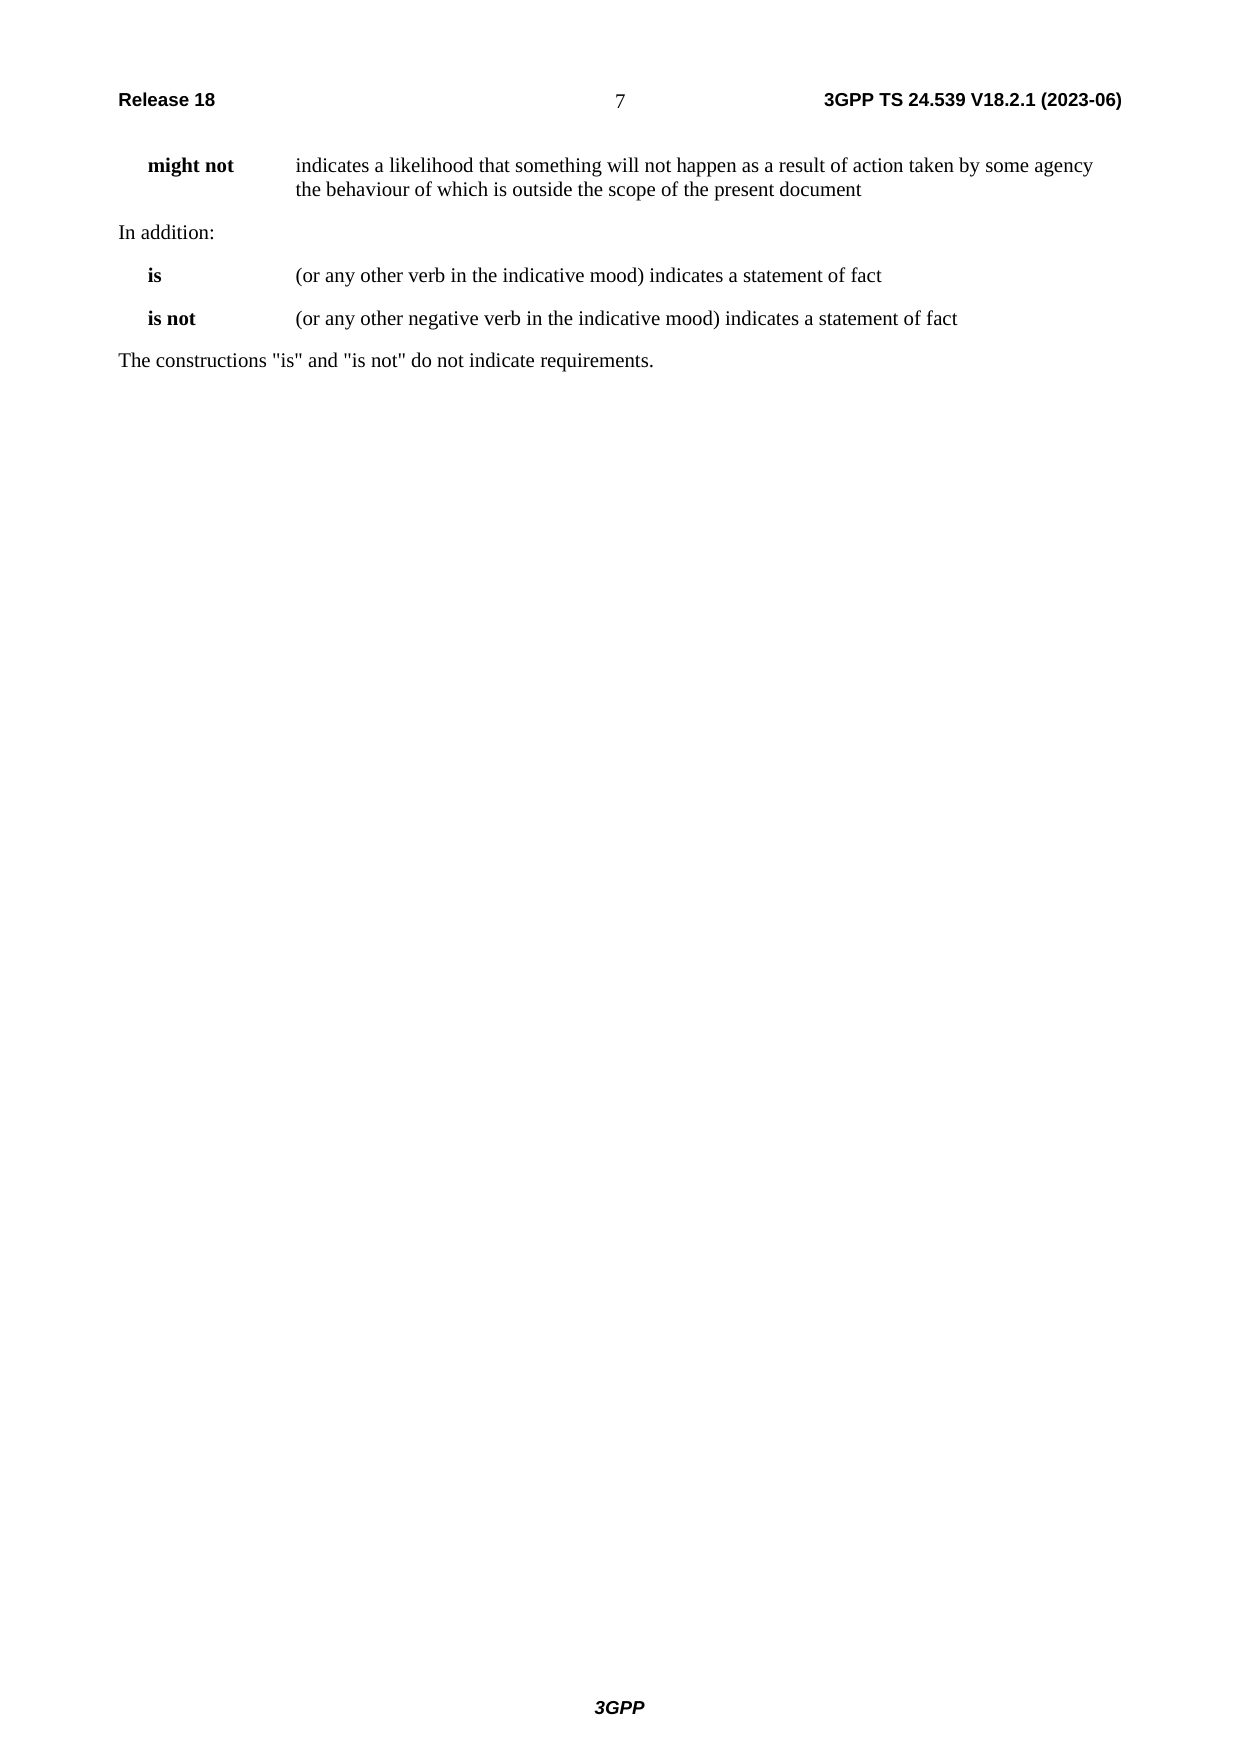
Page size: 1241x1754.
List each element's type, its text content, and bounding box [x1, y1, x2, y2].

text In addition: [118, 220, 1122, 244]
text The constructions "is" and "is not" do not indicate requirements. [118, 348, 1122, 372]
text is not (or any other negative verb in the indicative mood) indicates a statement of fact [148, 305, 1122, 329]
text is (or any other verb in the indicative mood) indicates a statement of fact [148, 263, 1122, 287]
text might not indicates a likelihood that something will not happen as a result of action taken by some agency the behaviour of which is outside the scope of the present document [148, 153, 1122, 201]
